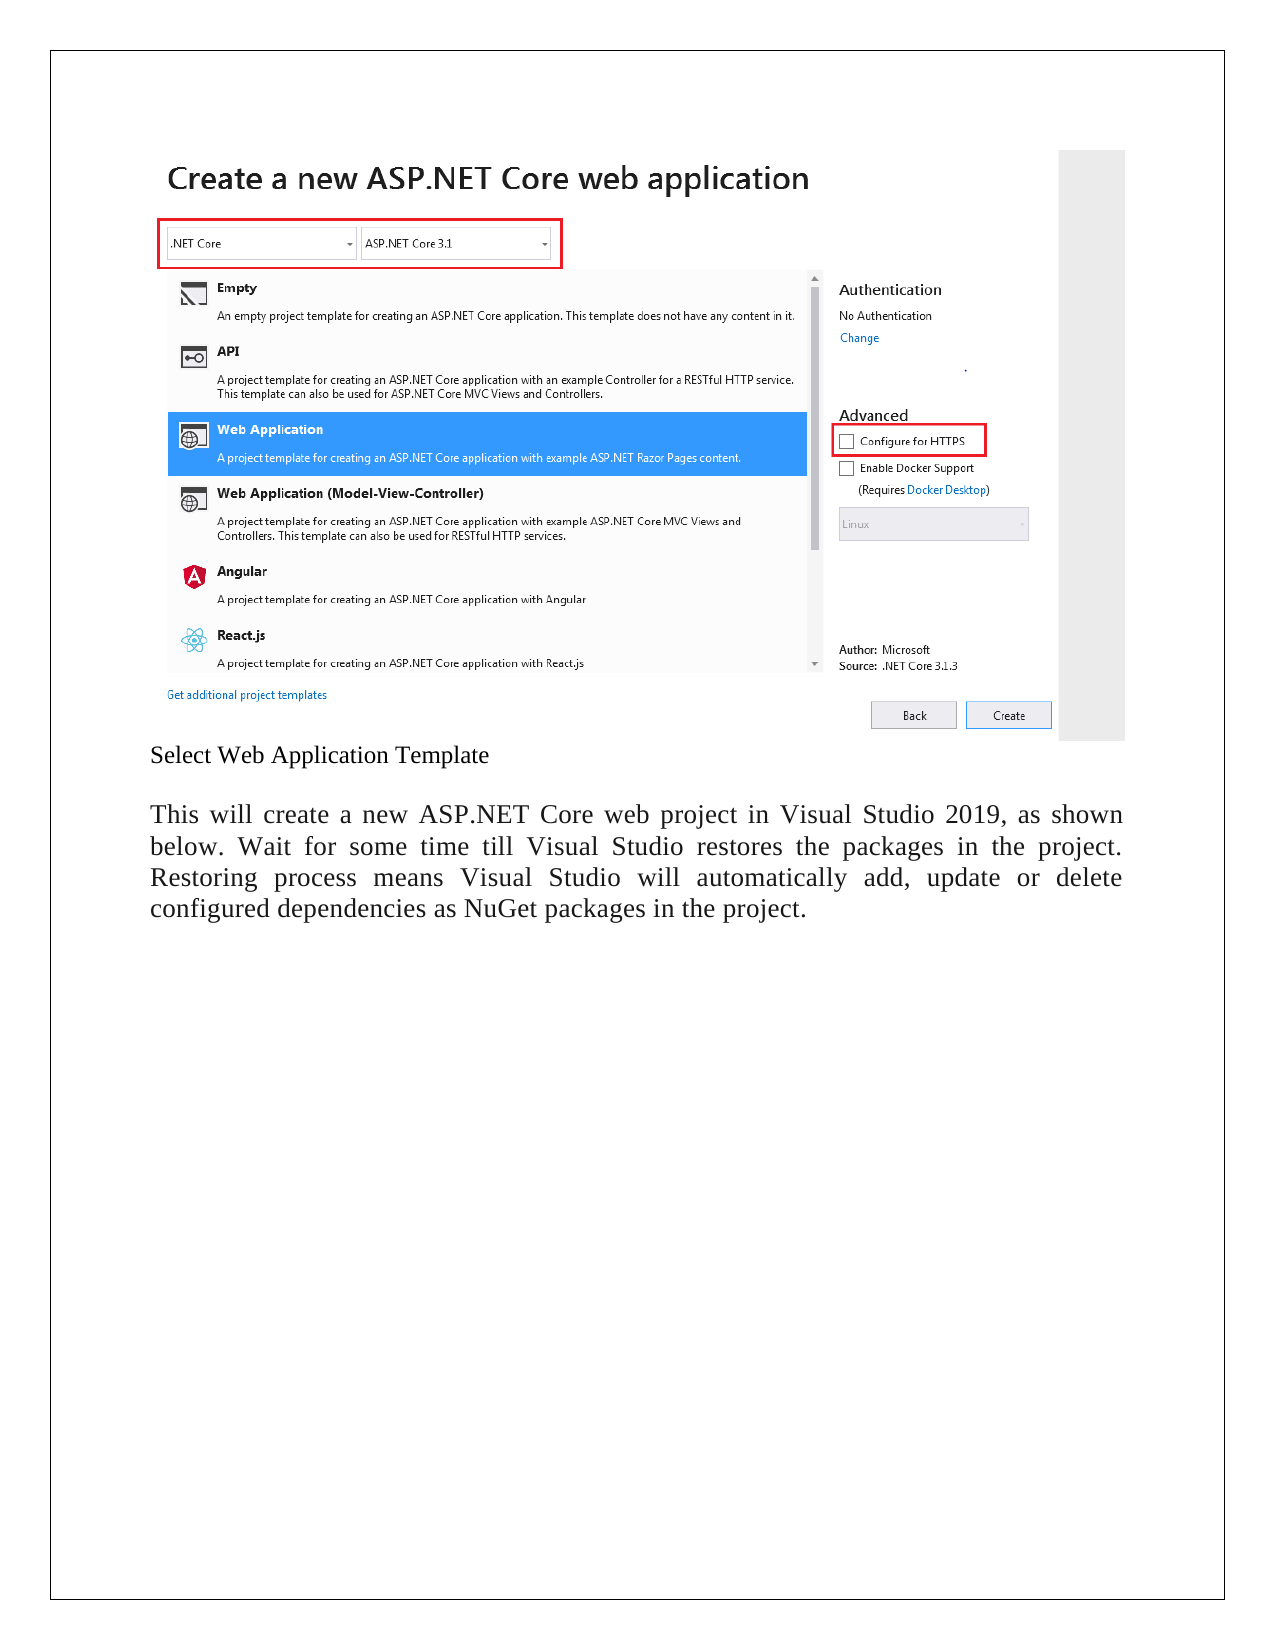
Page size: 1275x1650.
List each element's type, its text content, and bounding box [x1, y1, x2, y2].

picture [150, 150, 1059, 741]
text This will create a new ASP.NET Core web project in Visual Studio 2019, as shown below. Wait for some time till Visual Studio restores the packages in the project. Restoring process means Visual Studio will automatically add, update or delete configured dependencies as NuGet packages in the project. [150, 798, 1125, 923]
text Select Web Application Template [150, 741, 1125, 769]
